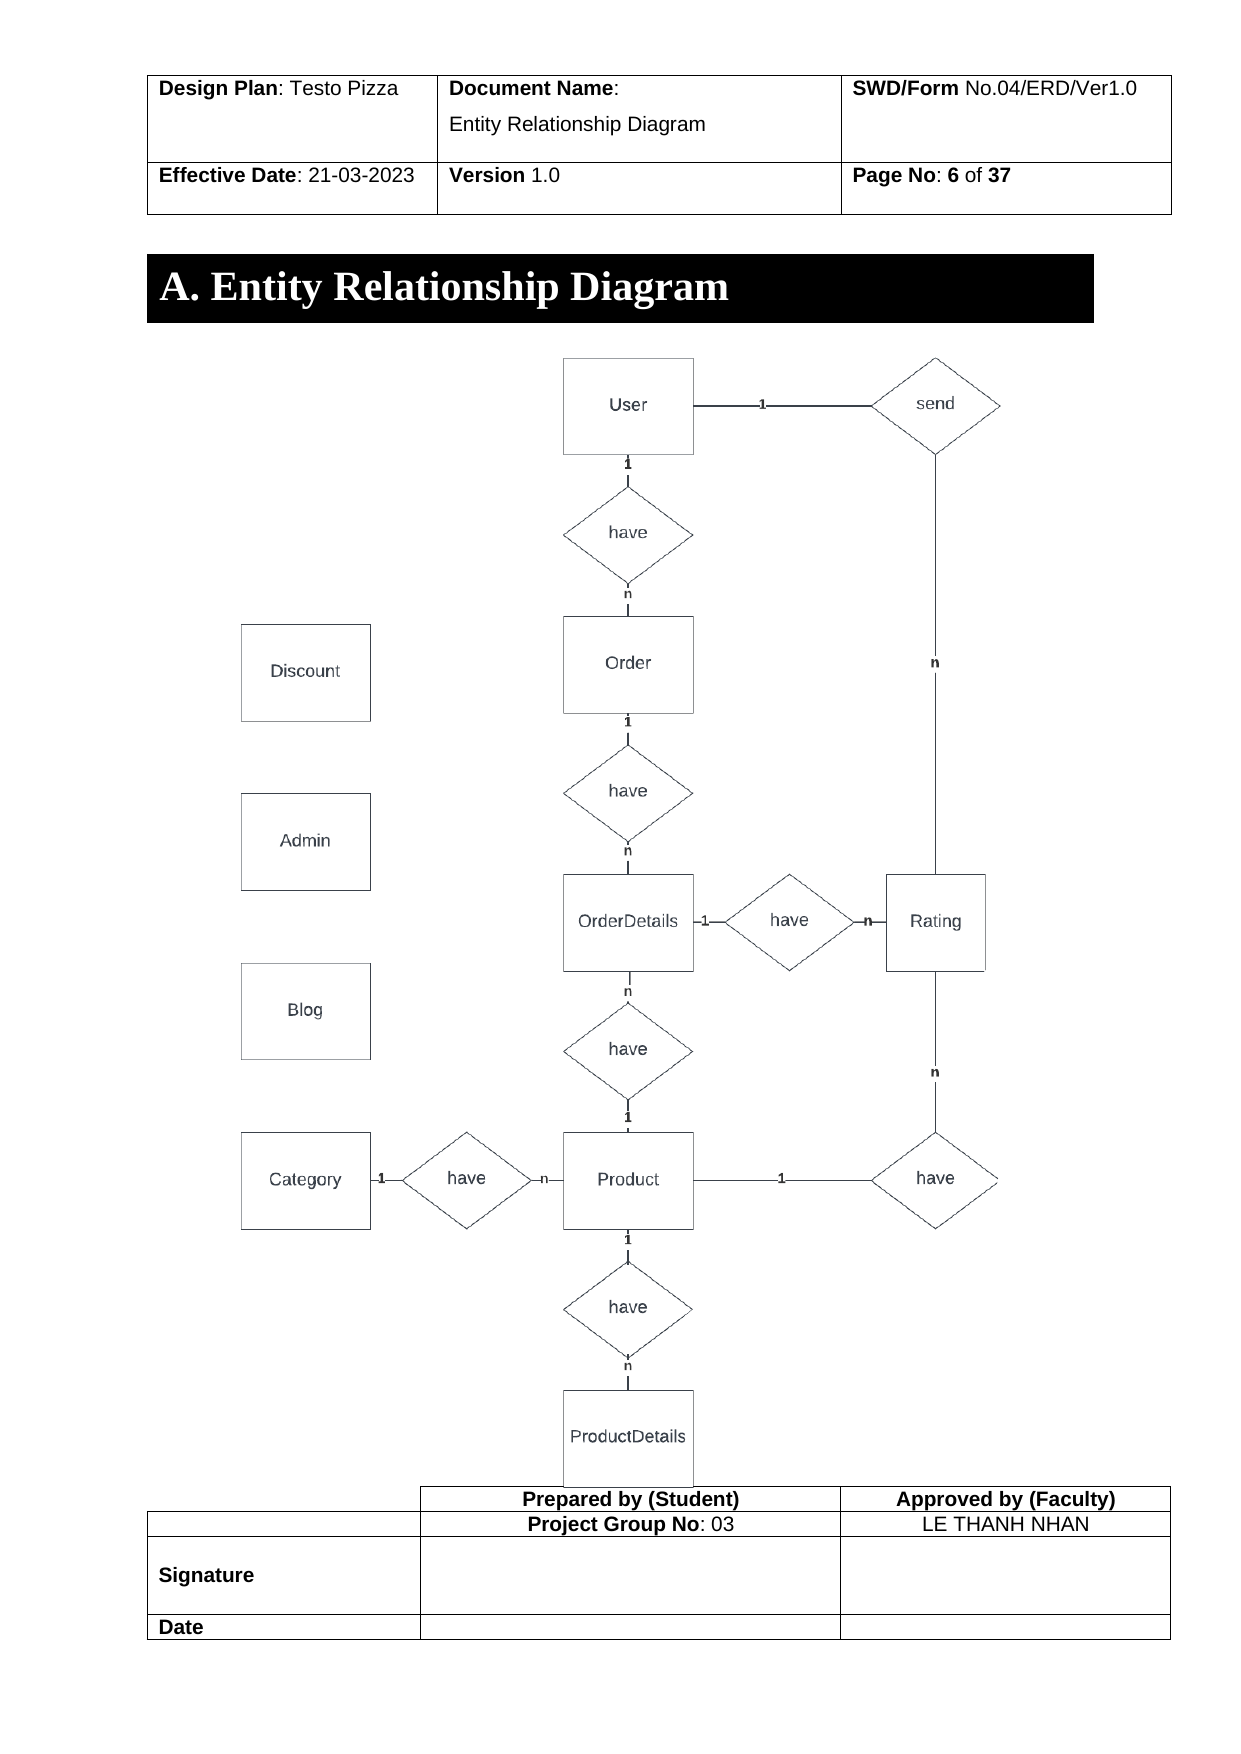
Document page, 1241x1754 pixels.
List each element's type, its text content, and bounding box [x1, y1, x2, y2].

picture [232, 348, 1005, 1494]
table_header A. Entity Relationship Diagram [148, 255, 1093, 322]
